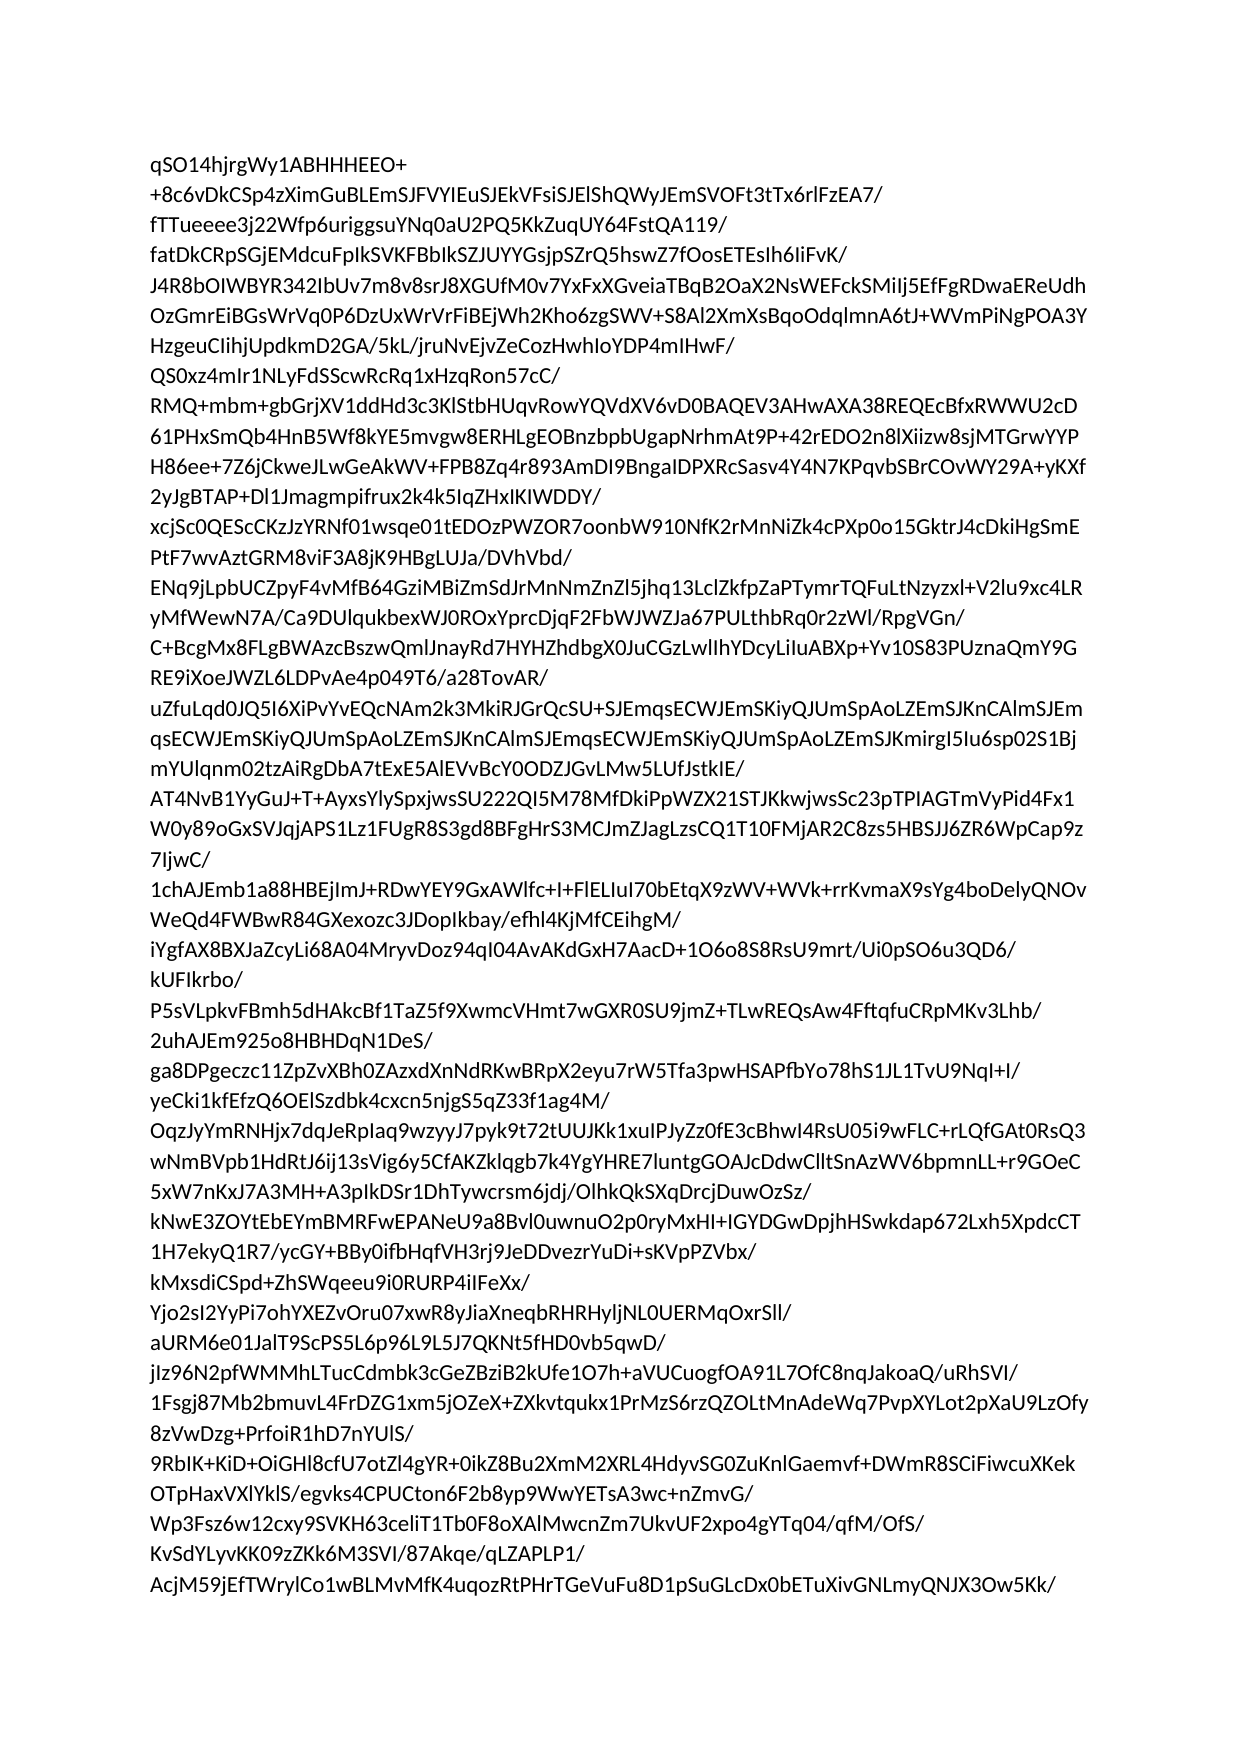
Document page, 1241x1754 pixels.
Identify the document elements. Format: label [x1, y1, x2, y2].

text [150, 150, 1090, 1598]
